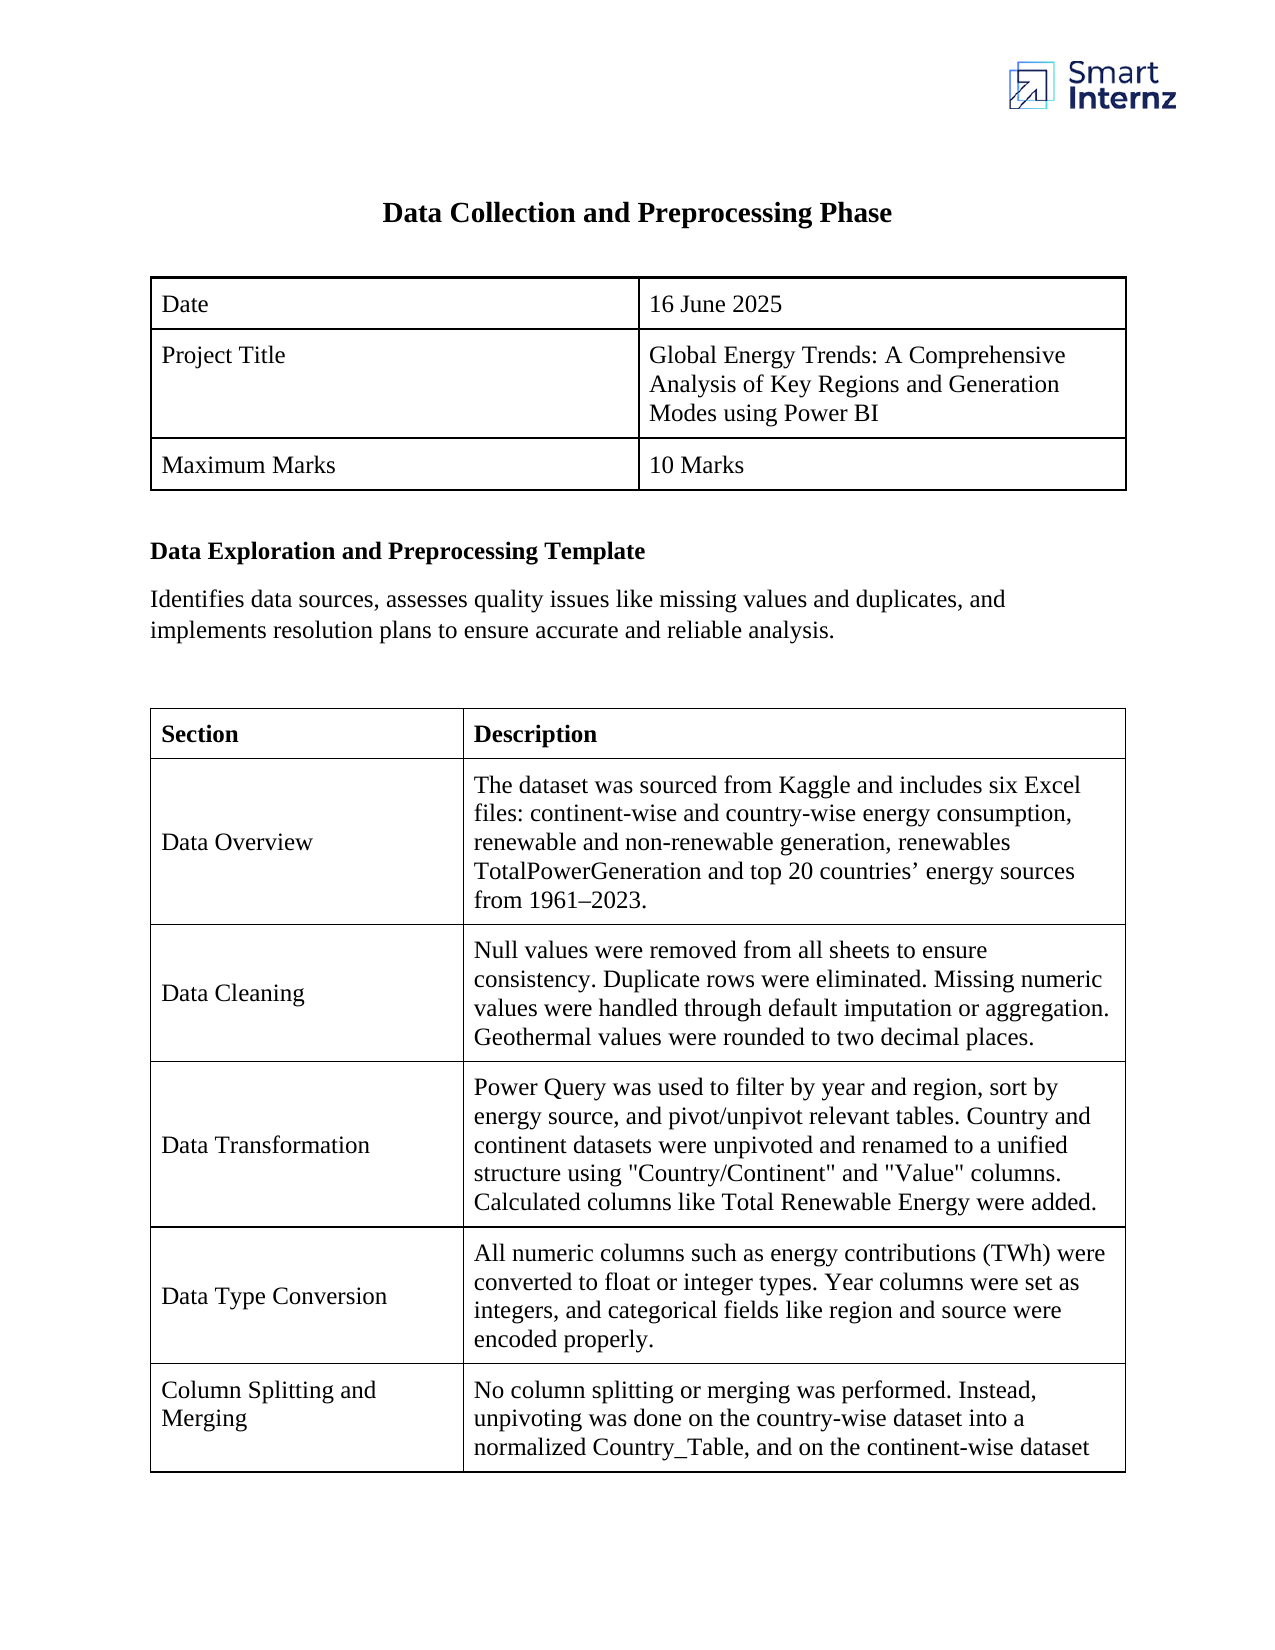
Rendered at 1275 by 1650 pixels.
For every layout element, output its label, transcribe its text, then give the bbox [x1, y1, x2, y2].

table_header Date [152, 279, 638, 328]
picture [1004, 61, 1181, 109]
table_cell Data Transformation [151, 1062, 463, 1226]
table_cell All numeric columns such as energy contributions (TWh) were converted to float or integer types. Year columns were set as integers, and categorical fields like region and source were encoded properly. [464, 1228, 1125, 1363]
table_cell Data Overview [151, 759, 463, 924]
table_cell Data Type Conversion [151, 1228, 463, 1363]
table_cell 10 Marks [640, 439, 1125, 489]
table_cell Project Title [152, 330, 638, 437]
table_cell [464, 1364, 1125, 1471]
table_header Section [151, 709, 463, 758]
table_cell Null values were removed from all sheets to ensure consistency. Duplicate rows were eliminated. Missing numeric values were handled through default imputation or aggregation. Geothermal values were rounded to two decimal places. [464, 925, 1125, 1061]
table_cell Maximum Marks [152, 439, 638, 489]
table_header Description [464, 709, 1125, 758]
text Identifies data sources, assesses quality issues like missing values and duplicates, and implements resolution plans to ensure accurate and reliable analysis. [150, 584, 1125, 644]
table_cell Global Energy Trends: A Comprehensive Analysis of Key Regions and Generation Modes using Power BI [640, 330, 1125, 437]
table_header 16 June 2025 [640, 279, 1125, 328]
table_cell Power Query was used to filter by year and region, sort by energy source, and pivot/unpivot relevant tables. Country and continent datasets were unpivoted and renamed to a unified structure using "Country/Continent" and "Value" columns. Calculated columns like Total Renewable Energy were added. [464, 1062, 1125, 1226]
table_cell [151, 1364, 463, 1471]
table_cell Data Cleaning [151, 925, 463, 1061]
text Data Collection and Preprocessing Phase [150, 195, 1125, 229]
table_cell The dataset was sourced from Kaggle and includes six Excel files: continent-wise and country-wise energy consumption, renewable and non-renewable generation, renewables TotalPowerGeneration and top 20 countries’ energy sources from 1961–2023. [464, 759, 1125, 924]
text Data Exploration and Preprocessing Template [150, 536, 1125, 565]
